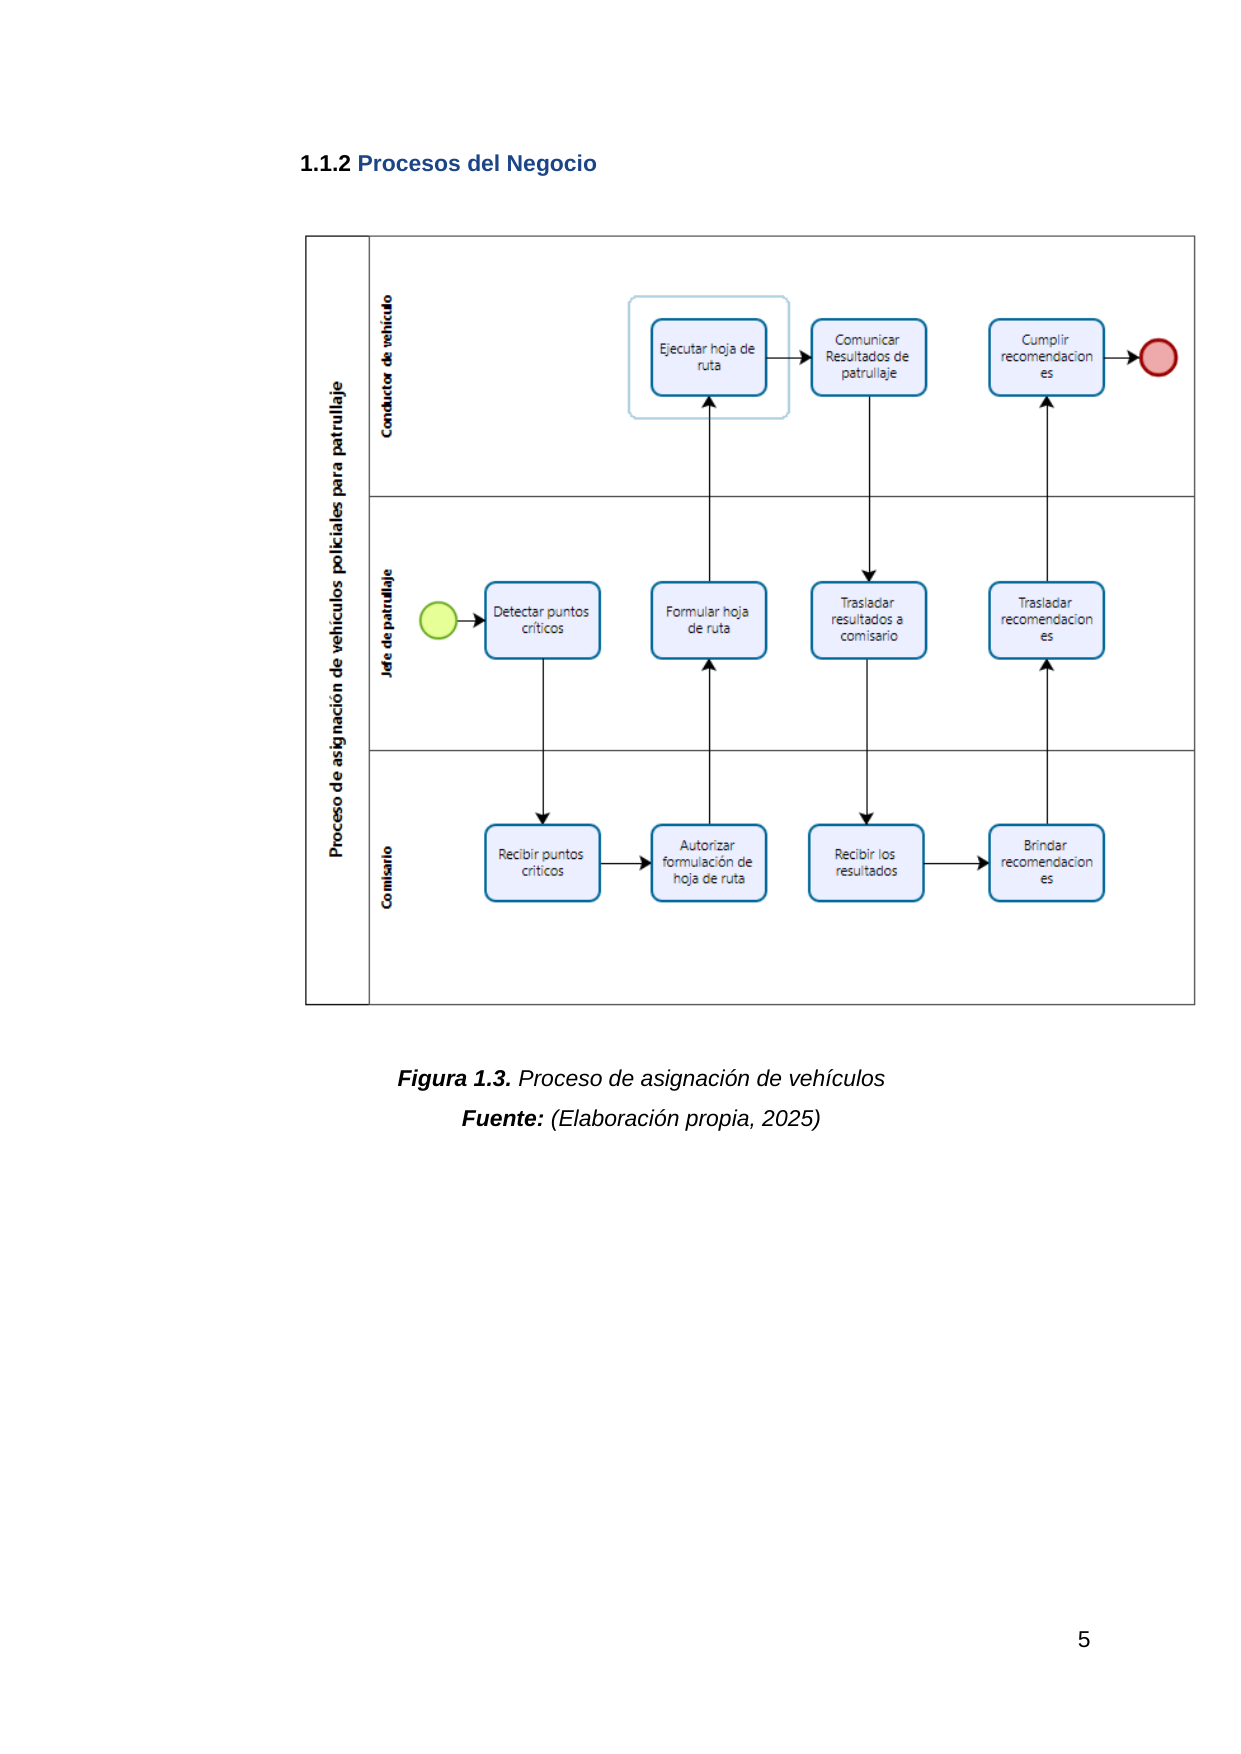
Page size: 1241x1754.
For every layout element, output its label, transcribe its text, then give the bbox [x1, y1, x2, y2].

picture [300, 228, 1203, 1013]
text Fuente: (Elaboración propia, 2025) [194, 1105, 1090, 1131]
text Figura 1.3. Proceso de asignación de vehículos [194, 1065, 1090, 1092]
subtitle 1.1.2 Procesos del Negocio [284, 150, 1090, 176]
